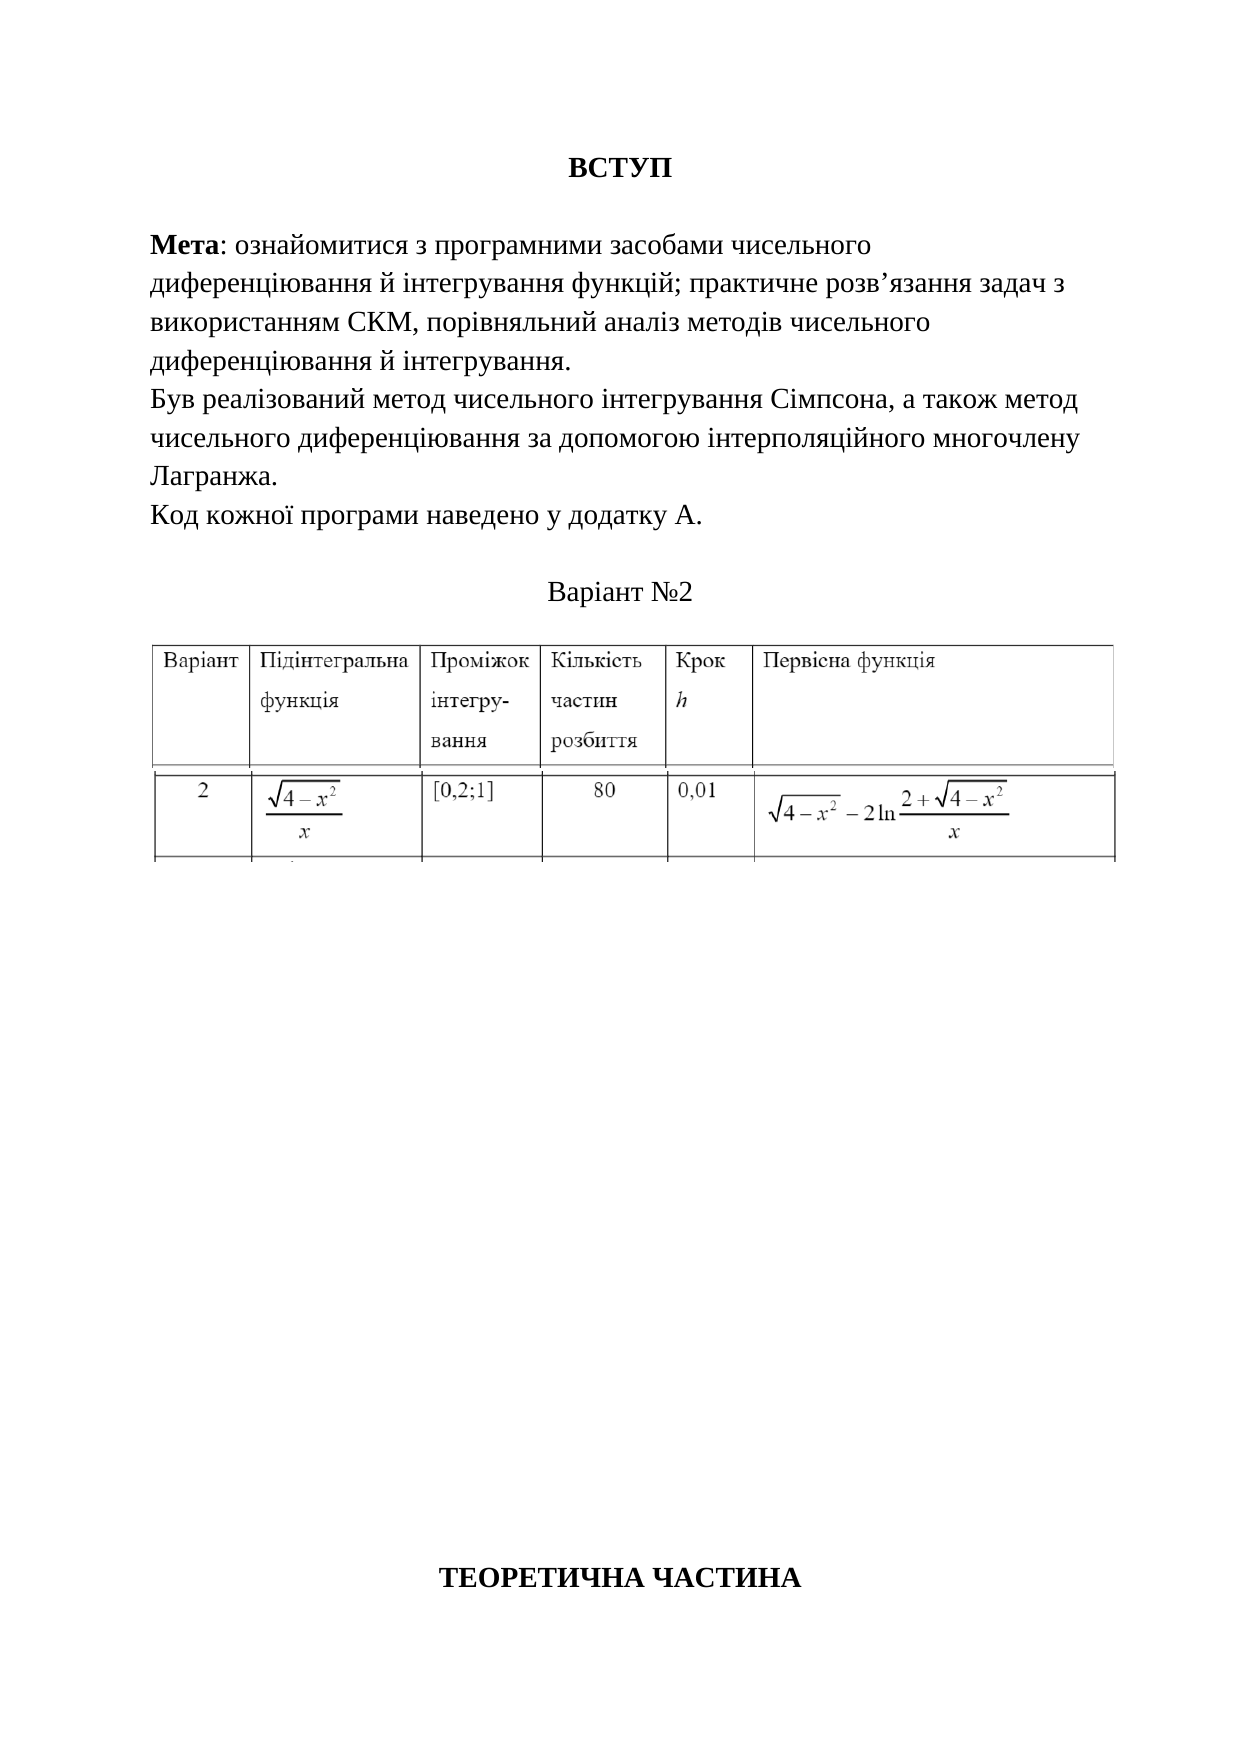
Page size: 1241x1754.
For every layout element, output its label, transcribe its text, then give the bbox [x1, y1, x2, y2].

text Мета: ознайомитися з програмними засобами чисельного диференціювання й інтегрування функцій; практичне розв’язання задач з використанням СКМ, порівняльний аналіз методів чисельного диференціювання й інтегрування. [150, 227, 1090, 376]
text ВСТУП [150, 150, 1090, 183]
text Був реалізований метод чисельного інтегрування Сімпсона, а також метод чисельного диференціювання за допомогою інтерполяційного многочлену Лагранжа. [150, 381, 1090, 492]
text ТЕОРЕТИЧНА ЧАСТИНА [150, 1560, 1090, 1593]
text Варіант №2 [150, 574, 1090, 607]
picture [150, 642, 1114, 768]
text Код кожної програми наведено у додатку А. [150, 497, 1090, 530]
picture [150, 771, 1118, 862]
